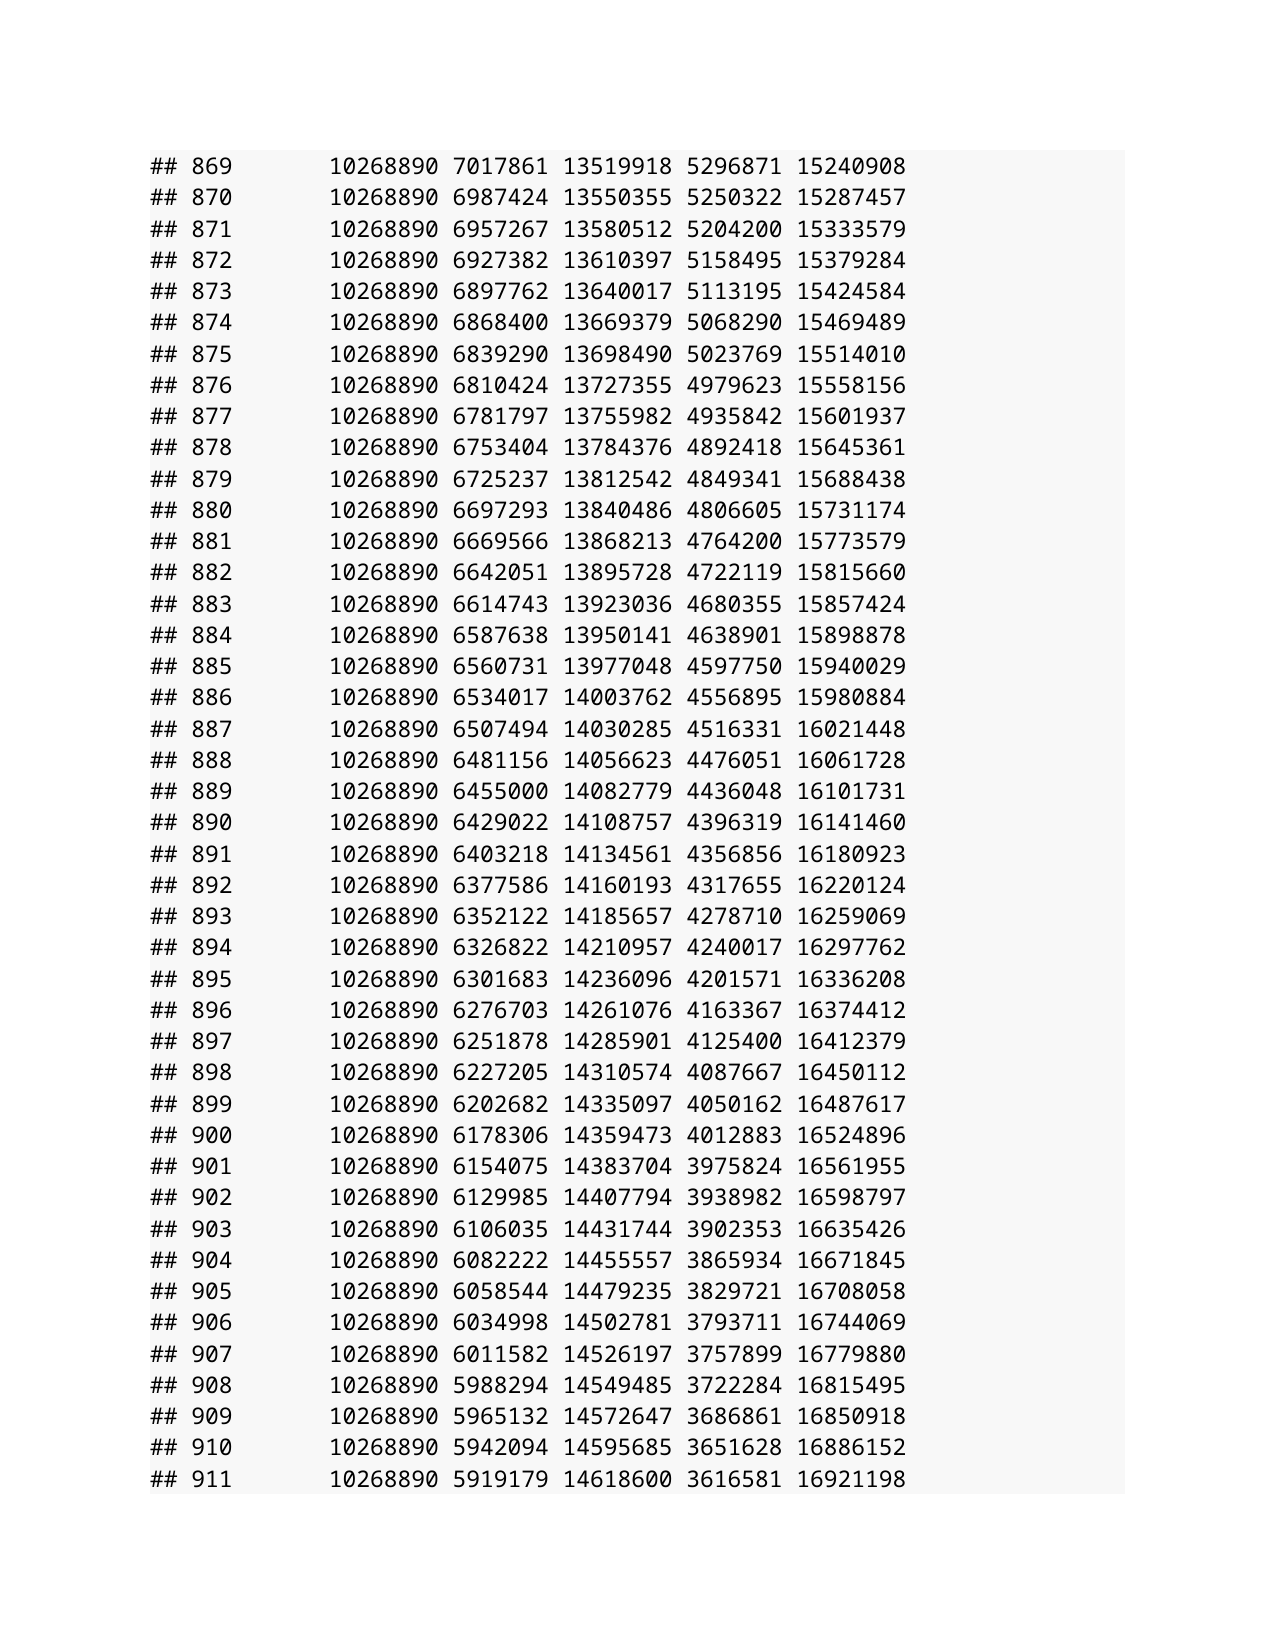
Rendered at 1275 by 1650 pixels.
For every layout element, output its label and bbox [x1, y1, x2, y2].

text [150, 150, 1125, 1494]
